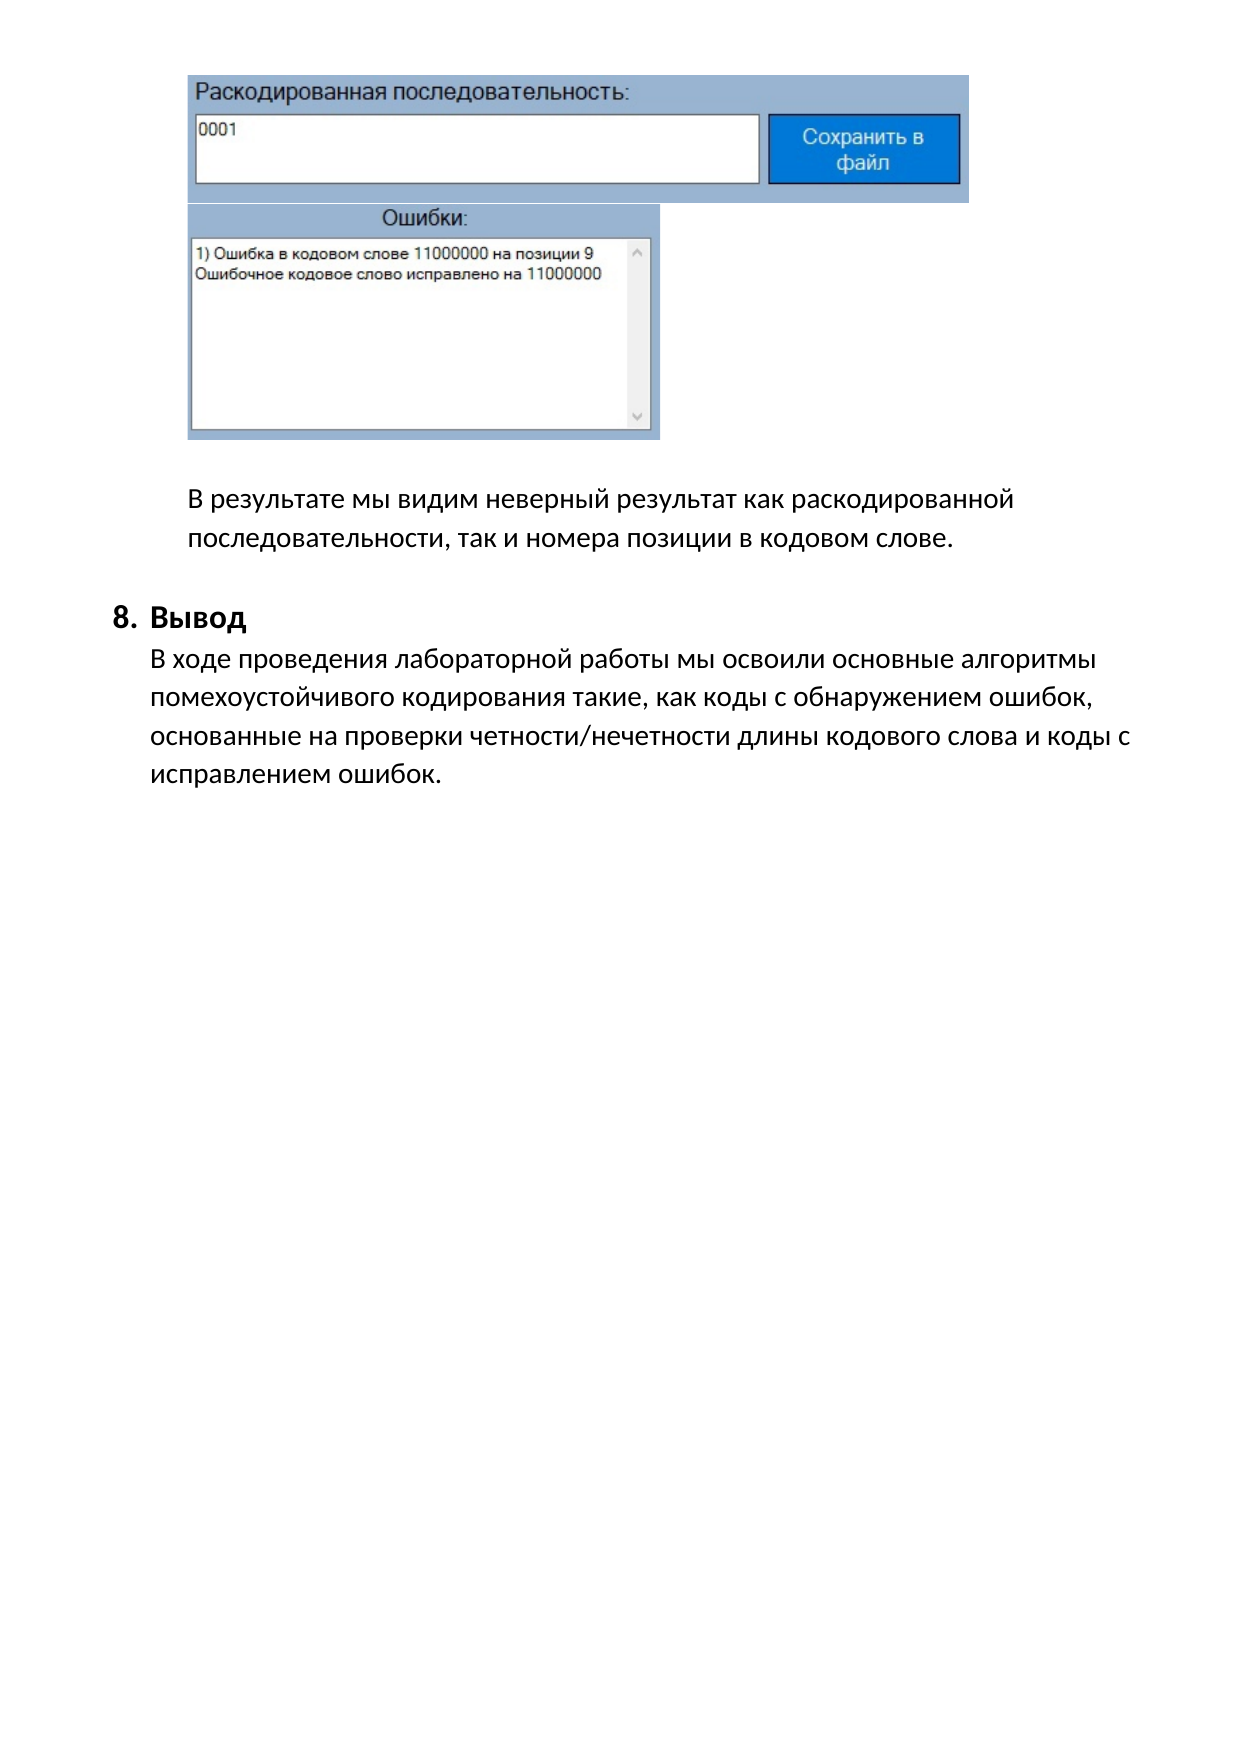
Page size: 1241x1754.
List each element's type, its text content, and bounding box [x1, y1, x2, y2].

list В результате мы видим неверный результат как раскодированной последовательности, так и номера позиции в кодовом слове. [187, 480, 1165, 554]
picture [187, 75, 969, 203]
list В ходе проведения лабораторной работы мы освоили основные алгоритмы помехоустойчивого кодирования такие, как коды с обнаружением ошибок, основанные на проверки четности/нечетности длины кодового слова и коды с исправлением ошибок. [150, 640, 1165, 791]
list Вывод [112, 596, 1165, 636]
picture [187, 204, 661, 440]
